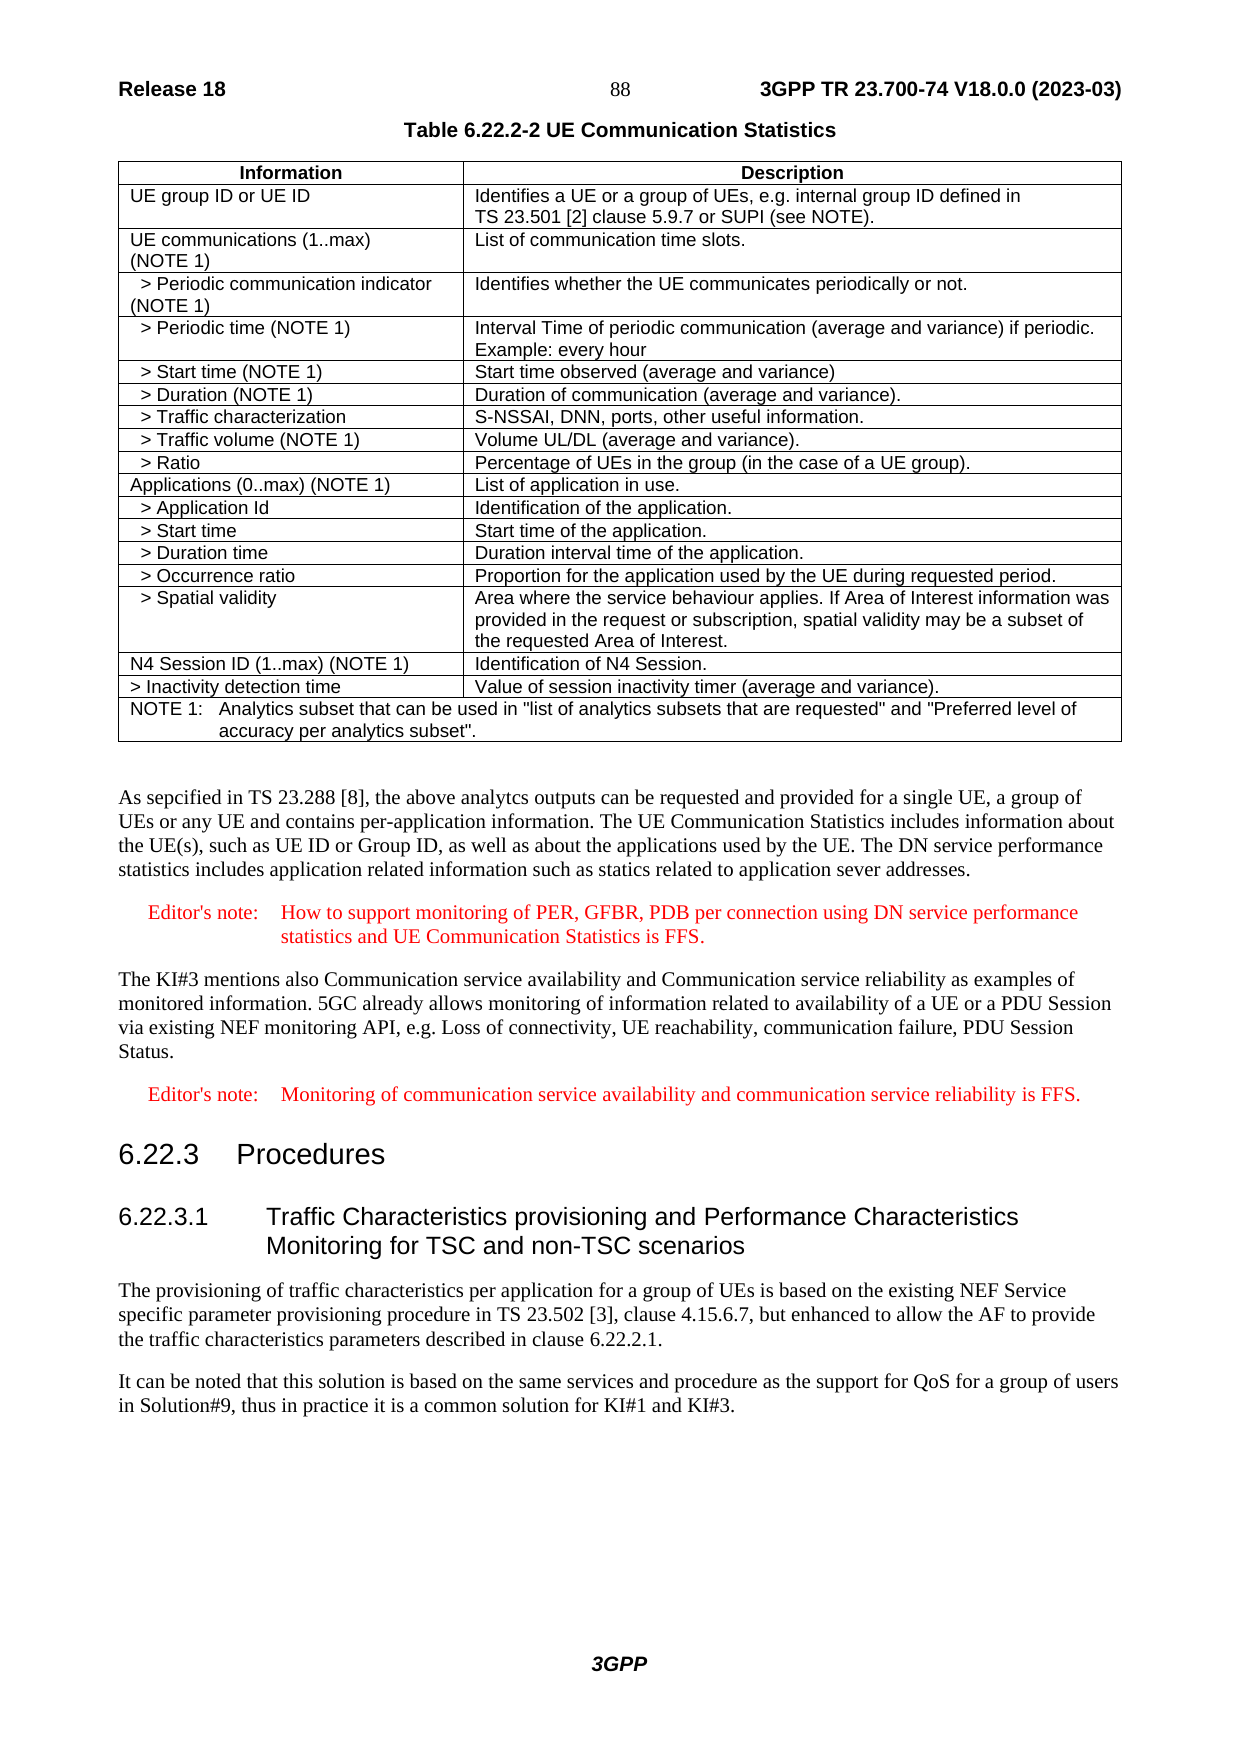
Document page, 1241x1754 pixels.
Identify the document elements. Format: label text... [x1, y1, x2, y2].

table_cell NOTE 1: Analytics subset that can be used in "list of analytics subsets that are requested" and "Preferred level of accuracy per analytics subset". [119, 698, 1121, 741]
table_cell Percentage of UEs in the group (in the case of a UE group). [464, 452, 1121, 473]
table_cell List of application in use. [464, 474, 1121, 496]
table_cell > Application Id [119, 497, 463, 518]
table_cell > Periodic time (NOTE 1) [119, 317, 463, 360]
text Table 6.22.2-2 UE Communication Statistics [118, 118, 1122, 142]
text The provisioning of traffic characteristics per application for a group of UEs is based on the existing NEF Service specific parameter provisioning procedure in TS 23.502 [3], clause 4.15.6.7, but enhanced to allow the AF to provide the traffic characteristics parameters described in clause 6.22.2.1. [118, 1278, 1122, 1351]
table_cell Applications (0..max) (NOTE 1) [119, 474, 463, 496]
text As sepcified in TS 23.288 [8], the above analytcs outputs can be requested and provided for a single UE, a group of UEs or any UE and contains per-application information. The UE Communication Statistics includes information about the UE(s), such as UE ID or Group ID, as well as about the applications used by the UE. The DN service performance statistics includes application related information such as statics related to application sever addresses. [118, 785, 1122, 881]
table_cell S-NSSAI, DNN, ports, other useful information. [464, 406, 1121, 428]
table_cell > Duration (NOTE 1) [119, 384, 463, 405]
subtitle 6.22.3 Procedures [118, 1137, 1122, 1171]
table_cell Interval Time of periodic communication (average and variance) if periodic. Example: every hour [464, 317, 1121, 360]
table_cell > Traffic volume (NOTE 1) [119, 429, 463, 451]
table_cell > Start time (NOTE 1) [119, 361, 463, 383]
table_cell Identifies a UE or a group of UEs, e.g. internal group ID defined in TS 23.501 [2] clause 5.9.7 or SUPI (see NOTE). [464, 185, 1121, 228]
table_cell Value of session inactivity timer (average and variance). [464, 676, 1121, 697]
table_cell Start time observed (average and variance) [464, 361, 1121, 383]
table_cell Volume UL/DL (average and variance). [464, 429, 1121, 451]
table_cell Identification of N4 Session. [464, 653, 1121, 674]
table_cell N4 Session ID (1..max) (NOTE 1) [119, 653, 463, 674]
table_header Description [464, 162, 1121, 183]
table_cell Duration interval time of the application. [464, 542, 1121, 563]
text Editor's note: Monitoring of communication service availability and communication service reliability is FFS. [148, 1082, 1122, 1106]
text The KI#3 mentions also Communication service availability and Communication service reliability as examples of monitored information. 5GC already allows monitoring of information related to availability of a UE or a PDU Session via existing NEF monitoring API, e.g. Loss of connectivity, UE reachability, communication failure, PDU Session Status. [118, 967, 1122, 1063]
table_header Information [119, 162, 463, 183]
table_cell > Occurrence ratio [119, 565, 463, 586]
table_cell List of communication time slots. [464, 229, 1121, 272]
text Editor's note: How to support monitoring of PER, GFBR, PDB per connection using DN service performance statistics and UE Communication Statistics is FFS. [148, 900, 1122, 948]
subtitle 6.22.3.1 Traffic Characteristics provisioning and Performance Characteristics Monitoring for TSC and non-TSC scenarios [118, 1202, 1122, 1259]
table_cell > Inactivity detection time [119, 676, 463, 697]
table_cell Duration of communication (average and variance). [464, 384, 1121, 405]
table_cell UE group ID or UE ID [119, 185, 463, 228]
table_cell > Spatial validity [119, 587, 463, 652]
table_cell > Ratio [119, 452, 463, 473]
table_cell Identifies whether the UE communicates periodically or not. [464, 273, 1121, 316]
table_cell Proportion for the application used by the UE during requested period. [464, 565, 1121, 586]
table_cell > Duration time [119, 542, 463, 563]
table_cell > Periodic communication indicator (NOTE 1) [119, 273, 463, 316]
table_cell UE communications (1..max) (NOTE 1) [119, 229, 463, 272]
text It can be noted that this solution is based on the same services and procedure as the support for QoS for a group of users in Solution#9, thus in practice it is a common solution for KI#1 and KI#3. [118, 1369, 1122, 1417]
table_cell Area where the service behaviour applies. If Area of Interest information was provided in the request or subscription, spatial validity may be a subset of the requested Area of Interest. [464, 587, 1121, 652]
table_cell Start time of the application. [464, 519, 1121, 541]
table_cell > Traffic characterization [119, 406, 463, 428]
table_cell Identification of the application. [464, 497, 1121, 518]
table_cell > Start time [119, 519, 463, 541]
